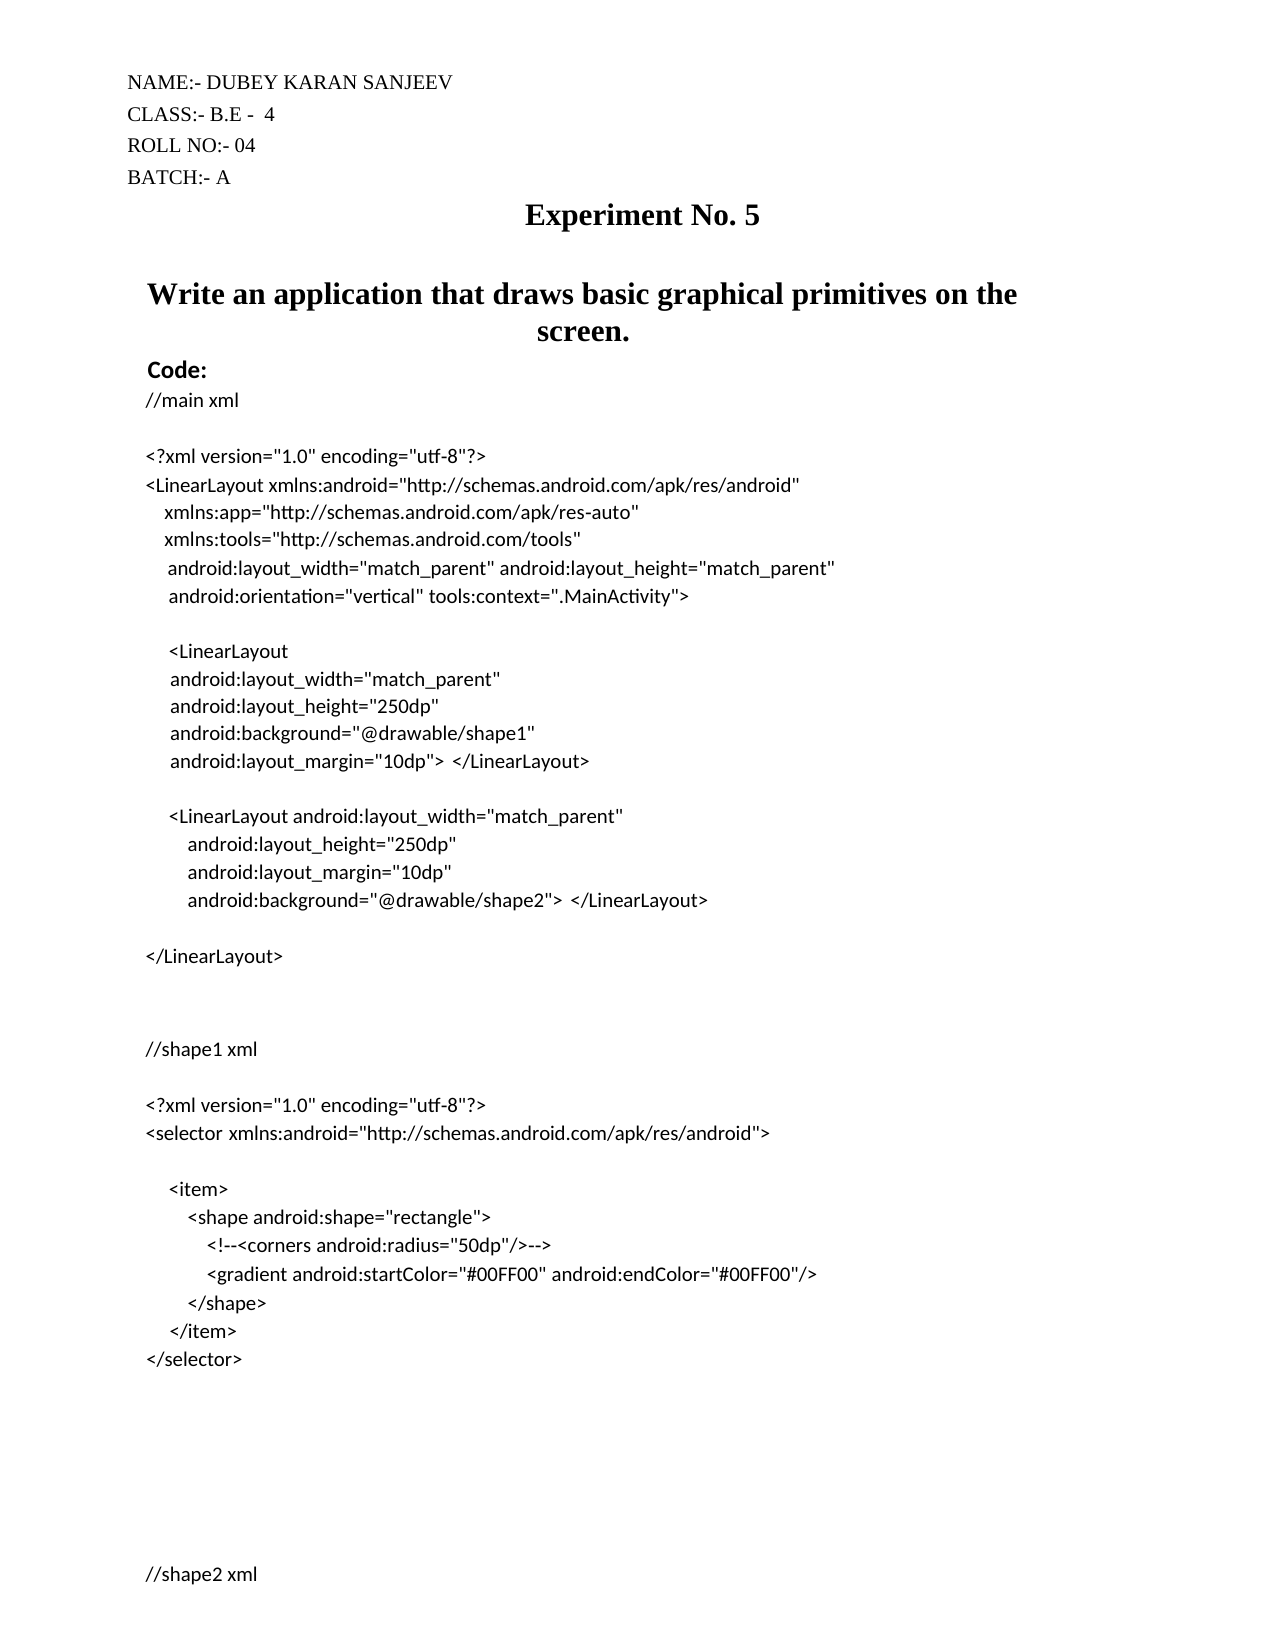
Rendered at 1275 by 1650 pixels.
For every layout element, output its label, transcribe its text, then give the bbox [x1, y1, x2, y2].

text <?xml version="1.0" encoding="utf‐8"?> [145, 443, 1096, 469]
text //main xml [145, 388, 1096, 413]
text <LinearLayout android:layout_width="match_parent" android:layout_height="250dp" android:background="@drawable/shape1" android:layout_margin="10dp"> </LinearLayout> [169, 638, 617, 773]
text <LinearLayout android:layout_width="match_parent" android:layout_height="250dp" android:layout_margin="10dp" android:background="@drawable/shape2"> </LinearLayout> [169, 804, 719, 913]
text android:layout_width="match_parent" android:layout_height="match_parent" android:orientation="vertical" tools:context=".MainActivity"> [167, 555, 1054, 608]
title BATCH:- A [127, 165, 762, 189]
text <shape android:shape="rectangle"> [187, 1204, 1096, 1230]
title Experiment No. 5 [523, 196, 762, 232]
text </item> [127, 1318, 237, 1343]
title CLASS:- B.E - 4 [127, 102, 762, 126]
text //shape2 xml [145, 1562, 1096, 1587]
text <!‐‐<corners android:radius="50dp"/>‐‐> [207, 1233, 1096, 1258]
text <LinearLayout xmlns:android="http://schemas.android.com/apk/res/android" xmlns:app="http://schemas.android.com/apk/res‐auto" xmlns:tools="http://schemas.android.com/tools" [145, 472, 1054, 552]
text </LinearLayout> [145, 943, 1096, 969]
text <selector xmlns:android="http://schemas.android.com/apk/res/android"> [145, 1120, 1096, 1146]
subtitle Code: [147, 354, 1096, 385]
text <item> [169, 1176, 1096, 1201]
text </shape> [187, 1290, 1096, 1315]
text </selector> [127, 1346, 242, 1372]
text //shape1 xml [145, 1036, 1096, 1061]
text <?xml version="1.0" encoding="utf‐8"?> [145, 1092, 1096, 1117]
title ROLL NO:- 04 [127, 133, 762, 157]
title Write an application that draws basic graphical primitives on the screen. [147, 275, 1096, 348]
text <gradient android:startColor="#00FF00" android:endColor="#00FF00"/> [207, 1261, 1096, 1287]
title NAME:- DUBEY KARAN SANJEEV [127, 70, 762, 94]
